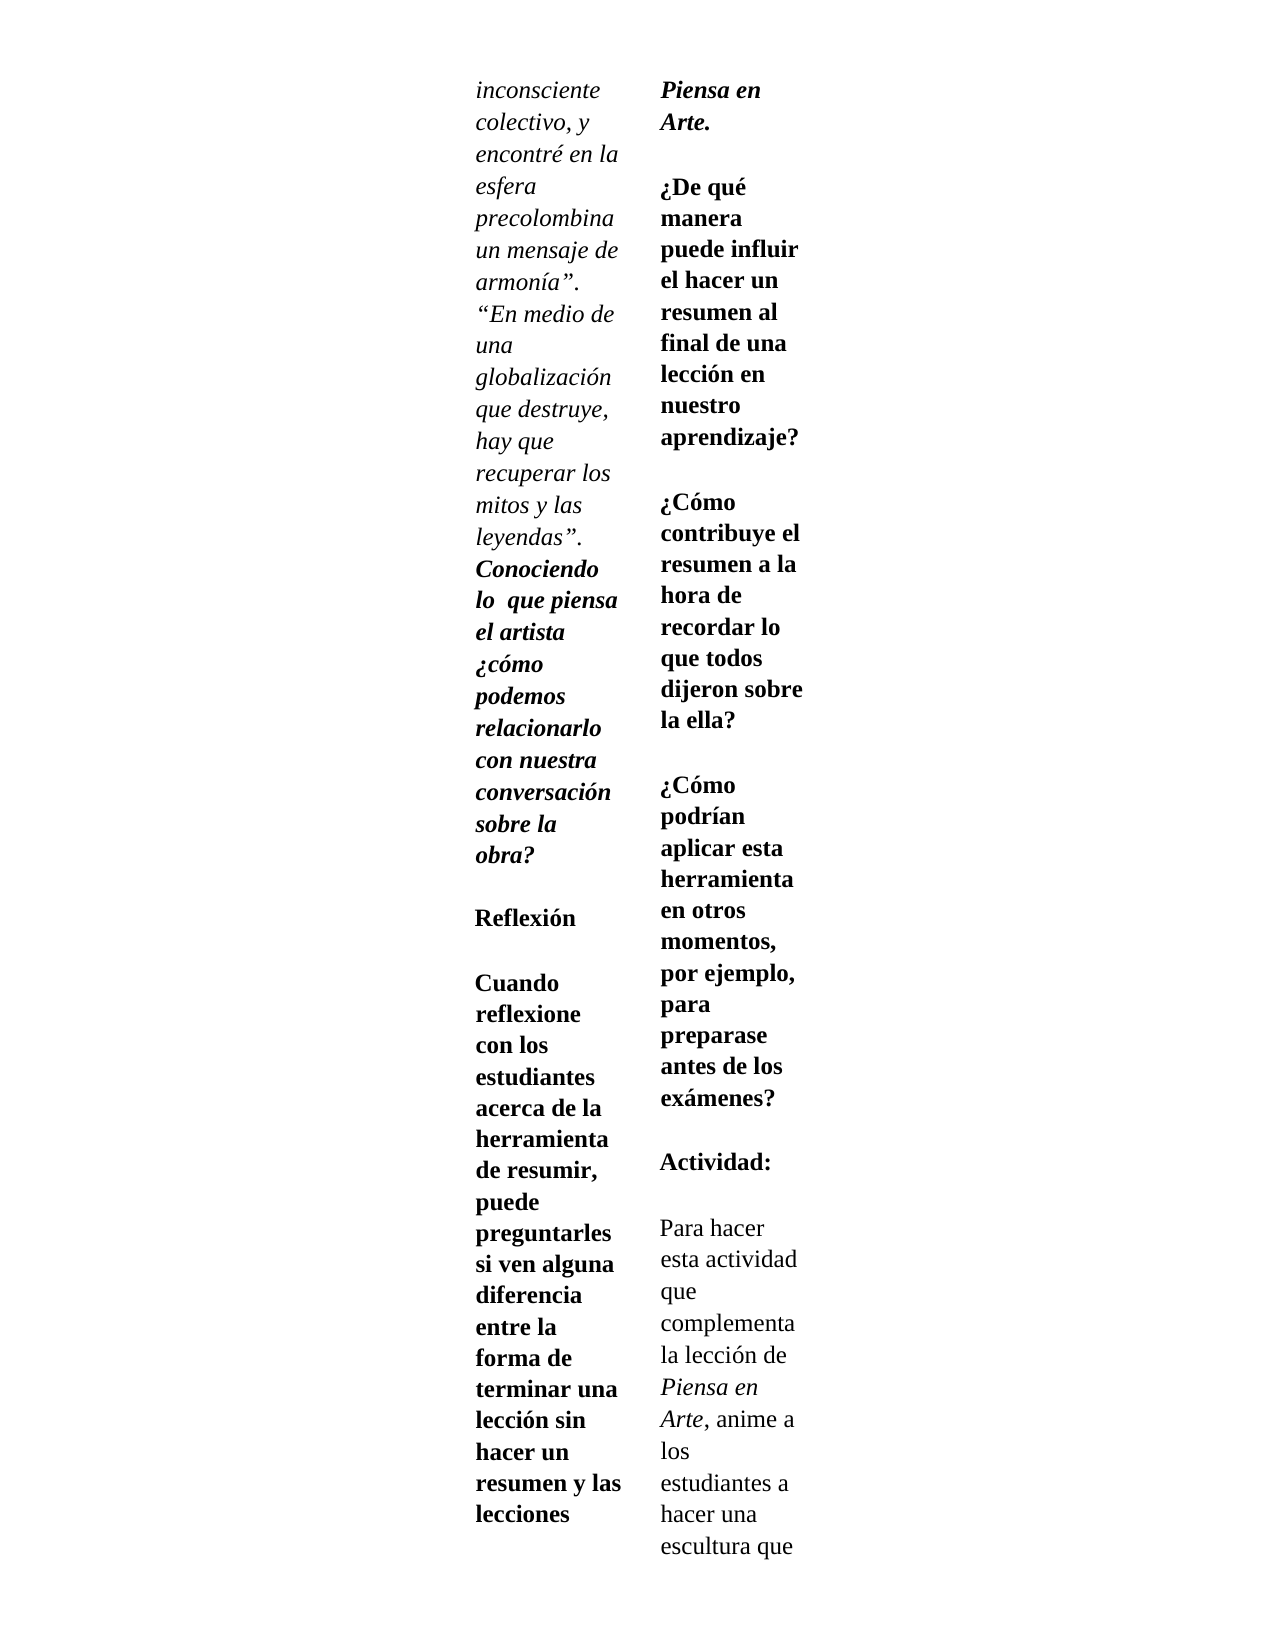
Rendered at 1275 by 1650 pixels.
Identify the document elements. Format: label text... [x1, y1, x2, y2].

text ¿De qué manera puede influir el hacer un resumen al final de una lección en nuestro aprendizaje? [659, 172, 807, 450]
text Cuando reflexione con los estudiantes acerca de la herramienta de resumir, puede preguntarles si ven alguna diferencia entre la forma de terminar una lección sin hacer un resumen y las lecciones Piensa en Arte. [474, 968, 622, 1528]
text ¿Cómo contribuye el resumen a la hora de recordar lo que todos dijeron sobre la ella? [659, 487, 807, 734]
text Reflexión [474, 903, 622, 932]
text Actividad: [659, 1147, 807, 1176]
text ¿Cómo podrían aplicar esta herramienta en otros momentos, por ejemplo, para preparase antes de los exámenes? [659, 770, 807, 1111]
